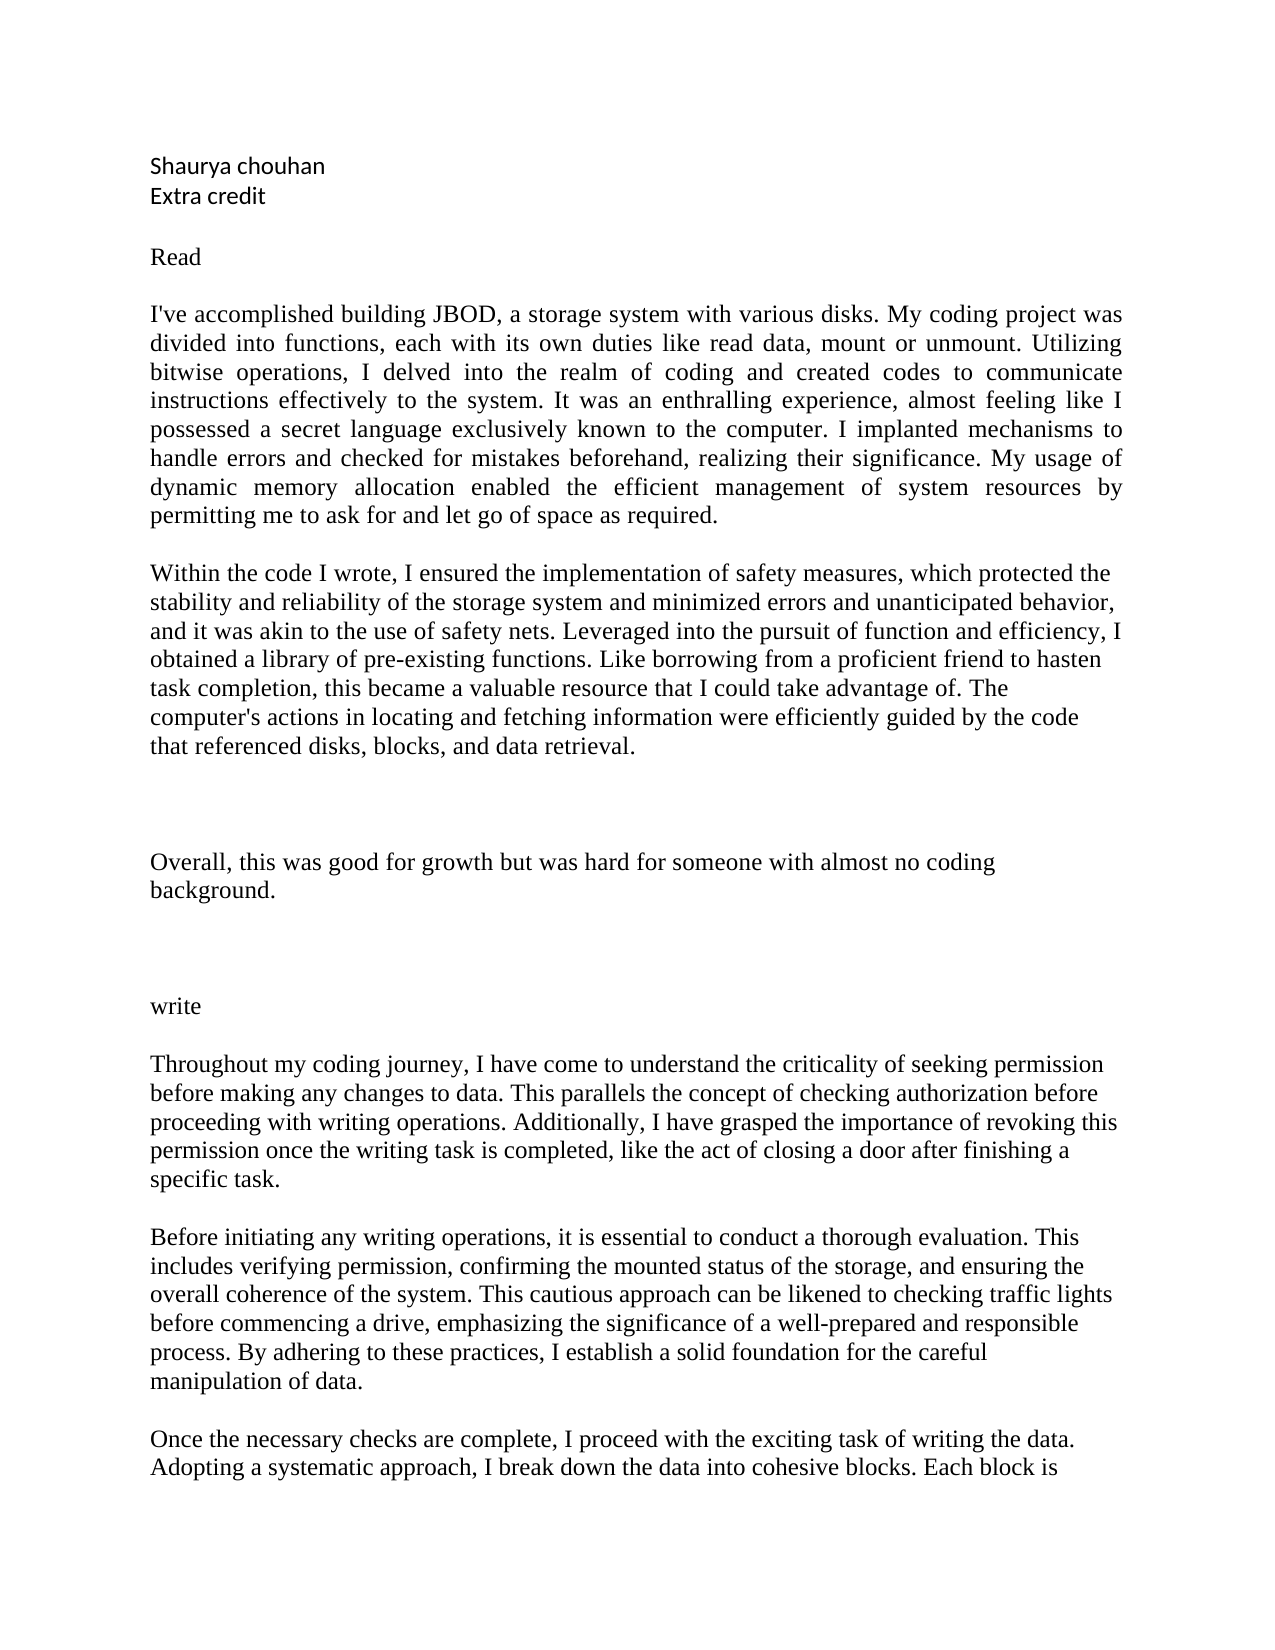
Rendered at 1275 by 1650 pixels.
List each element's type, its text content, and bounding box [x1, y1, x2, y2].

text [150, 1424, 1125, 1481]
text Within the code I wrote, I ensured the implementation of safety measures, which protected the stability and reliability of the storage system and minimized errors and unanticipated behavior, and it was akin to the use of safety nets. Leveraged into the pursuit of function and efficiency, I obtained a library of pre-existing functions. Like borrowing from a proficient friend to hasten task completion, this became a valuable resource that I could take advantage of. The computer's actions in locating and fetching information were efficiently guided by the code that referenced disks, blocks, and data retrieval. [150, 558, 1125, 759]
text Before initiating any writing operations, it is essential to conduct a thorough evaluation. This includes verifying permission, confirming the mounted status of the storage, and ensuring the overall coherence of the system. This cautious approach can be likened to checking traffic lights before commencing a drive, emphasizing the significance of a well-prepared and responsible process. By adhering to these practices, I establish a solid foundation for the careful manipulation of data. [150, 1222, 1125, 1394]
text Extra credit [150, 181, 1125, 211]
text I've accomplished building JBOD, a storage system with various disks. My coding project was divided into functions, each with its own duties like read data, mount or unmount. Utilizing bitwise operations, I delved into the realm of coding and created codes to communicate instructions effectively to the system. It was an enthralling experience, almost feeling like I possessed a secret language exclusively known to the computer. I implanted mechanisms to handle errors and checked for mistakes beforehand, realizing their significance. My usage of dynamic memory allocation enabled the efficient management of system resources by permitting me to ask for and let go of space as required. [150, 299, 1125, 529]
text Shaurya chouhan [150, 150, 1125, 181]
text Throughout my coding journey, I have come to understand the criticality of seeking permission before making any changes to data. This parallels the concept of checking authorization before proceeding with writing operations. Additionally, I have grasped the importance of revoking this permission once the writing task is completed, like the act of closing a door after finishing a specific task. [150, 1049, 1125, 1193]
text Read [150, 242, 1125, 270]
text write [150, 991, 1125, 1020]
text Overall, this was good for growth but was hard for someone with almost no coding background. [150, 847, 1125, 904]
